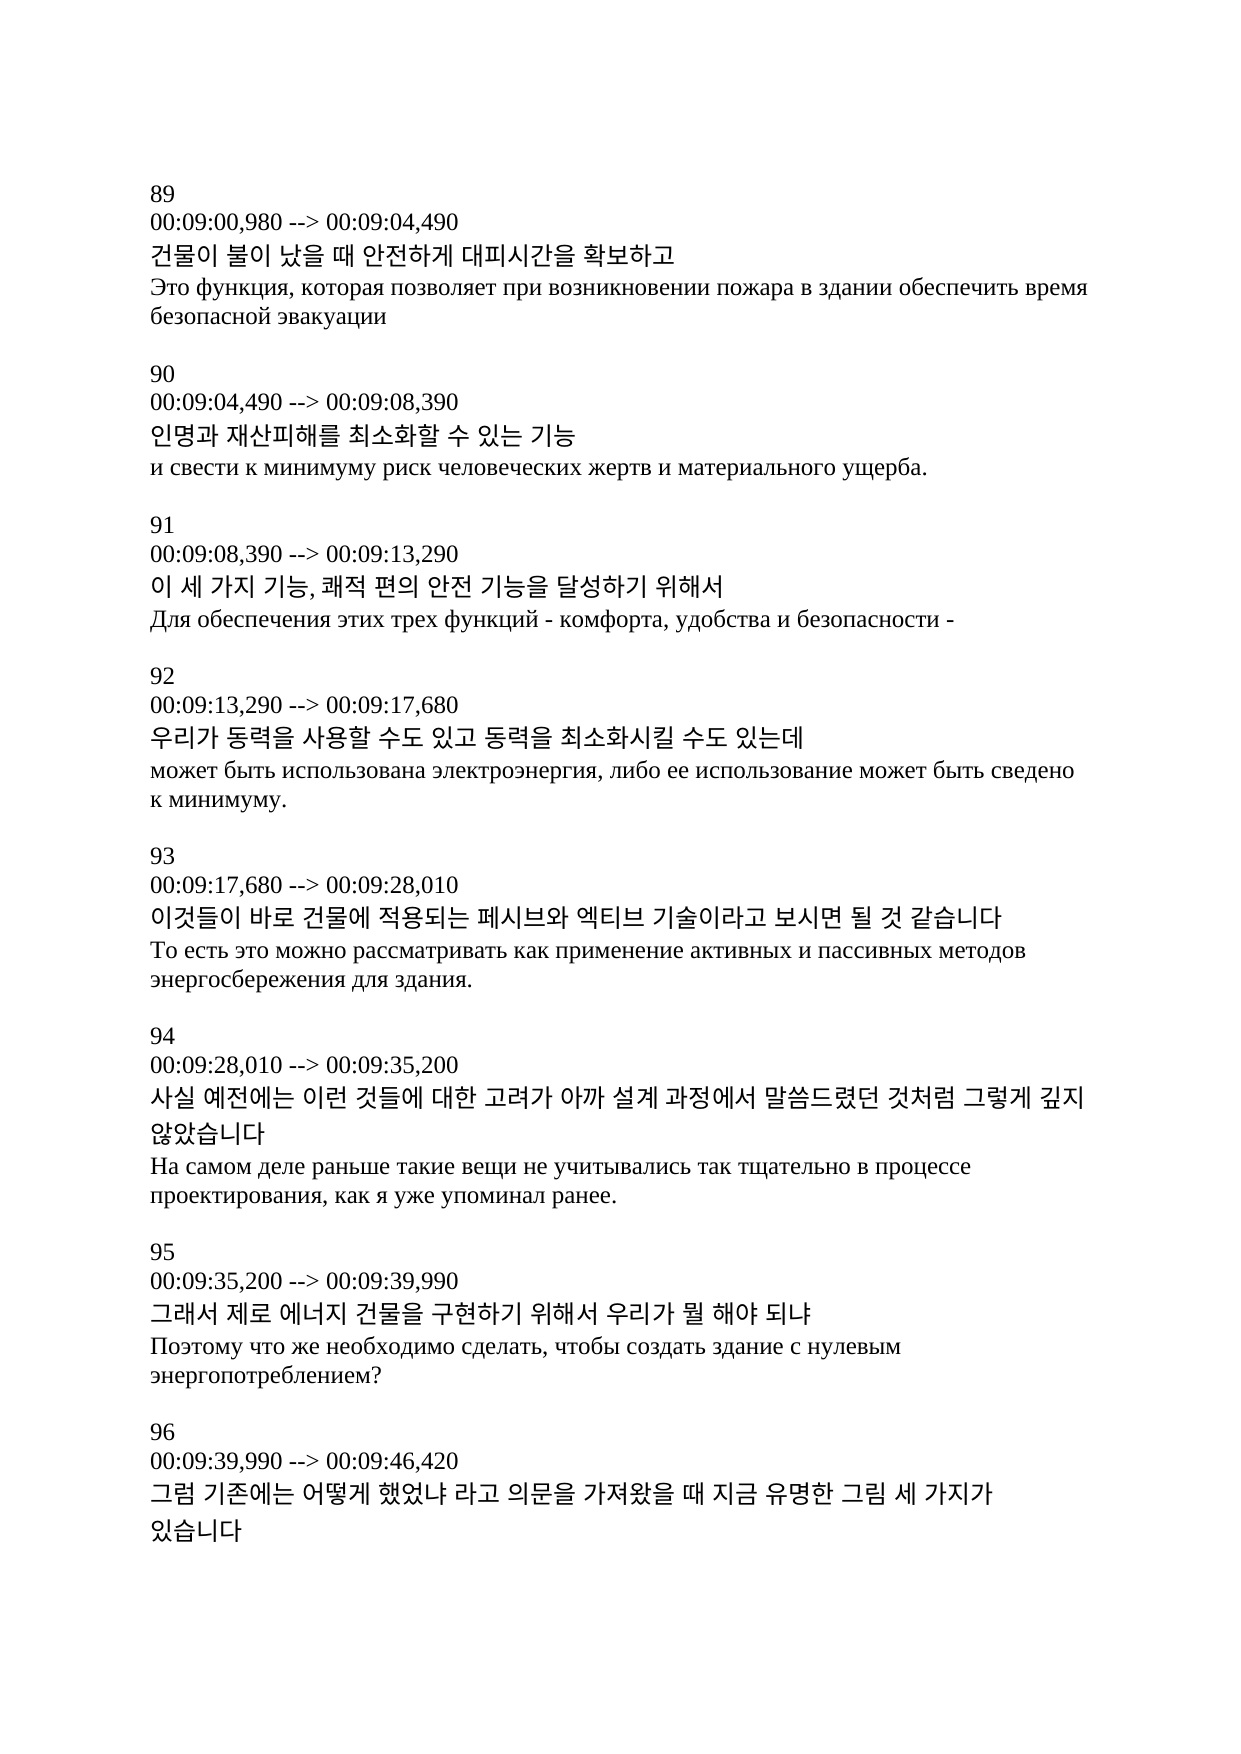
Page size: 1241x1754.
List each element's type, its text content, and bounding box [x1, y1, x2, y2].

text 93 [150, 841, 1090, 870]
text 00:09:17,680 --> 00:09:28,010 [150, 870, 1090, 899]
text Поэтому что же необходимо сделать, чтобы создать здание с нулевым энергопотреблением? [150, 1331, 1090, 1389]
text 00:09:13,290 --> 00:09:17,680 [150, 690, 1090, 719]
text может быть использована электроэнергия, либо ее использование может быть сведено к минимуму. [150, 755, 1090, 812]
text 90 [150, 359, 1090, 387]
text 우리가 동력을 사용할 수도 있고 동력을 최소화시킬 수도 있는데 [150, 719, 1090, 755]
text На самом деле раньше такие вещи не учитывались так тщательно в процессе проектирования, как я уже упоминал ранее. [150, 1151, 1090, 1209]
text 인명과 재산피해를 최소화할 수 있는 기능 [150, 416, 1090, 452]
text 00:09:28,010 --> 00:09:35,200 [150, 1050, 1090, 1079]
text 91 [150, 510, 1090, 539]
text То есть это можно рассматривать как применение активных и пассивных методов энергосбережения для здания. [150, 935, 1090, 992]
text 그래서 제로 에너지 건물을 구현하기 위해서 우리가 뭘 해야 되냐 [150, 1295, 1090, 1331]
text Это функция, которая позволяет при возникновении пожара в здании обеспечить время безопасной эвакуации [150, 272, 1090, 330]
text 00:09:08,390 --> 00:09:13,290 [150, 539, 1090, 567]
text 이것들이 바로 건물에 적용되는 페시브와 엑티브 기술이라고 보시면 될 것 같습니다 [150, 899, 1090, 935]
text 00:09:04,490 --> 00:09:08,390 [150, 387, 1090, 416]
text 그럼 기존에는 어떻게 했었냐 라고 의문을 가져왔을 때 지금 유명한 그림 세 가지가 있습니다 [150, 1475, 1090, 1547]
text Для обеспечения этих трех функций - комфорта, удобства и безопасности - [150, 604, 1090, 632]
text 사실 예전에는 이런 것들에 대한 고려가 아까 설계 과정에서 말씀드렸던 것처럼 그렇게 깊지 않았습니다 [150, 1079, 1090, 1151]
text 00:09:39,990 --> 00:09:46,420 [150, 1446, 1090, 1475]
text 건물이 불이 났을 때 안전하게 대피시간을 확보하고 [150, 236, 1090, 272]
text 89 [150, 179, 1090, 207]
text и свести к минимуму риск человеческих жертв и материального ущерба. [150, 452, 1090, 481]
text 92 [150, 661, 1090, 690]
text 이 세 가지 기능, 쾌적 편의 안전 기능을 달성하기 위해서 [150, 567, 1090, 604]
text 00:09:35,200 --> 00:09:39,990 [150, 1266, 1090, 1295]
text 00:09:00,980 --> 00:09:04,490 [150, 207, 1090, 236]
text 96 [150, 1417, 1090, 1446]
text 94 [150, 1021, 1090, 1050]
text 95 [150, 1237, 1090, 1266]
